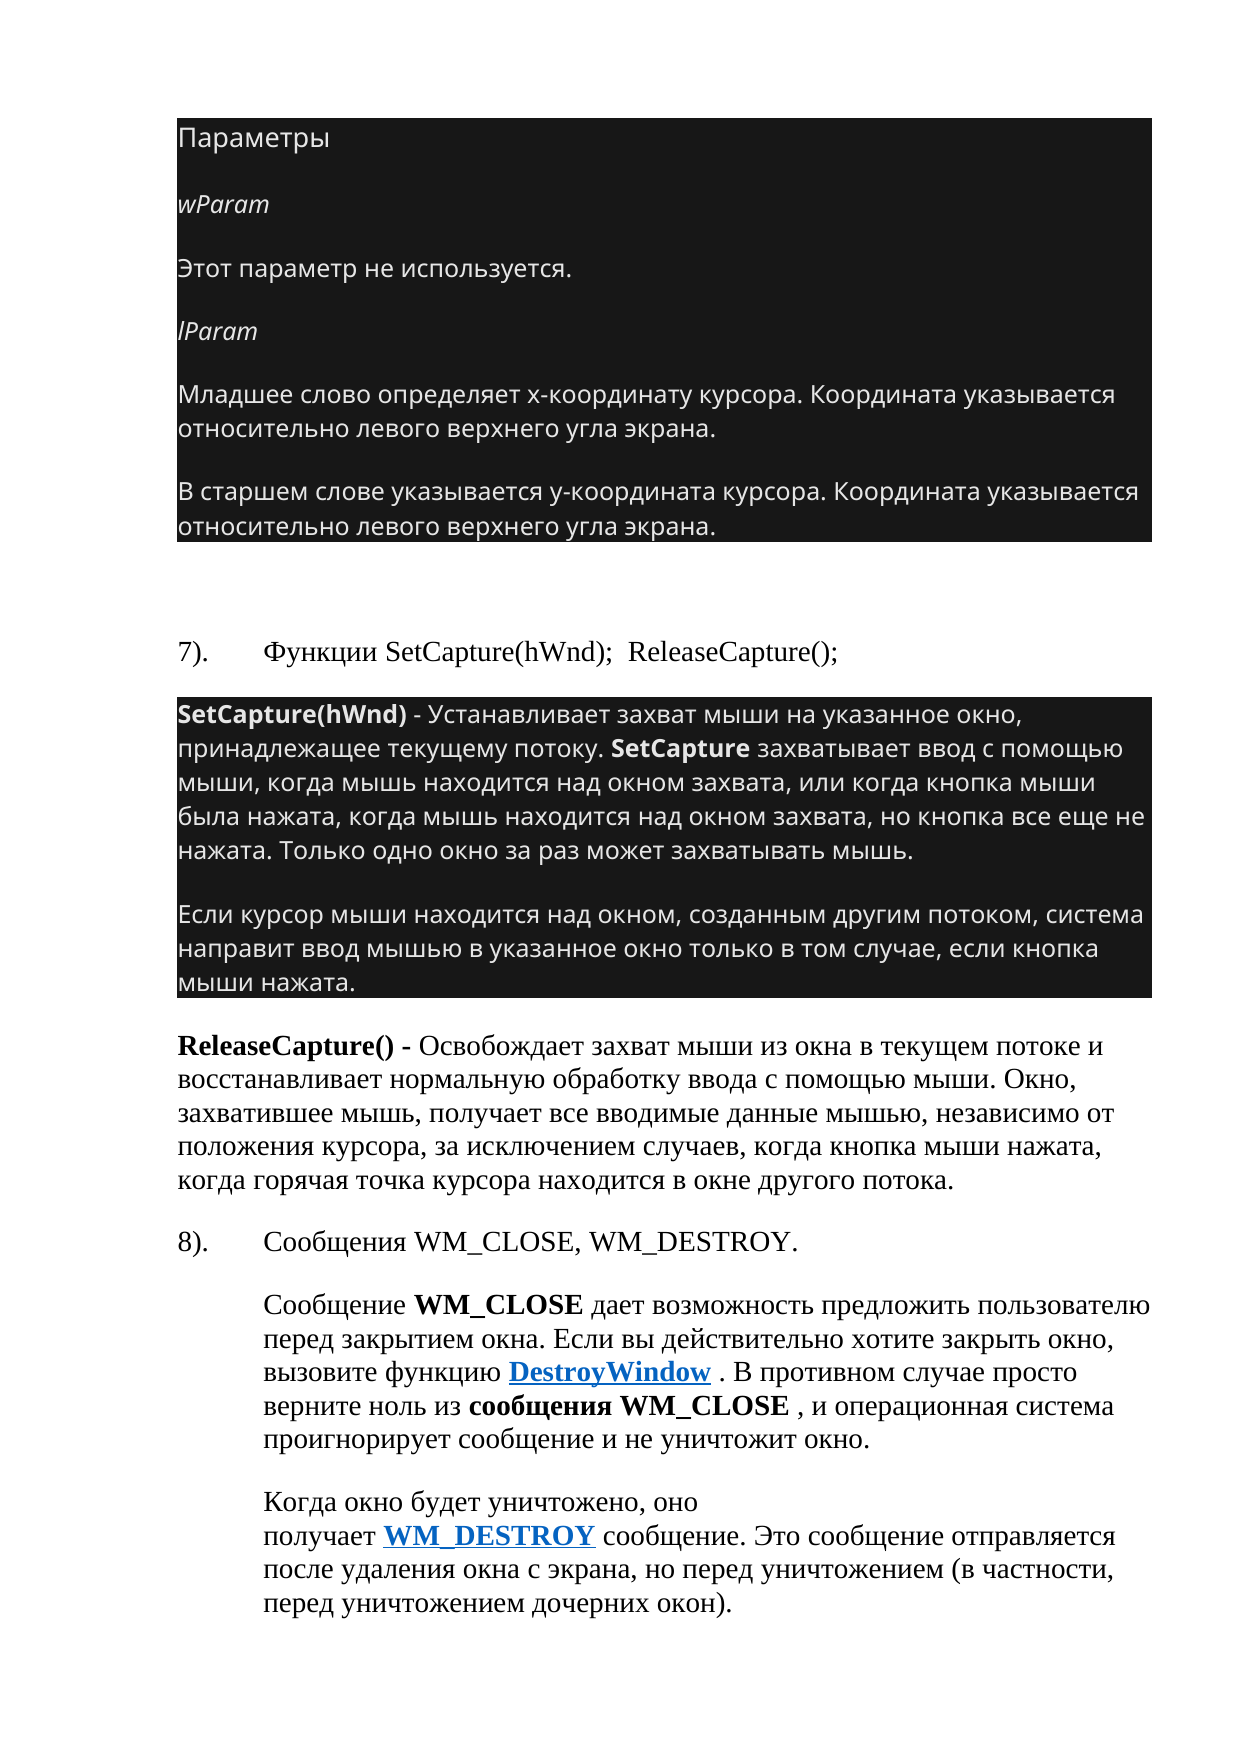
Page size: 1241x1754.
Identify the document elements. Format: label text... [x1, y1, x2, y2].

text Если курсор мыши находится над окном, созданным другим потоком, система направит ввод мышью в указанное окно только в том случае, если кнопка мыши нажата. [177, 896, 1152, 998]
text В старшем слове указывается y-координата курсора. Координата указывается относительно левого верхнего угла экрана. [177, 474, 1152, 542]
text Сообщение WM_CLOSE дает возможность предложить пользователю перед закрытием окна. Если вы действительно хотите закрыть окно, вызовите функцию DestroyWindow . В противном случае просто верните ноль из сообщения WM_CLOSE , и операционная система проигнорирует сообщение и не уничтожит окно. [263, 1287, 1152, 1455]
list Функции SetCapture(hWnd); ReleaseCapture(); [177, 634, 1152, 668]
text Этот параметр не используется. [177, 250, 1152, 284]
text Младшее слово определяет x-координату курсора. Координата указывается относительно левого верхнего угла экрана. [177, 377, 1152, 445]
text Когда окно будет уничтожено, оно получает WM_DESTROY сообщение. Это сообщение отправляется после удаления окна с экрана, но перед уничтожением (в частности, перед уничтожением дочерних окон). [263, 1484, 1152, 1618]
text ReleaseCapture() - Освобождает захват мыши из окна в текущем потоке и восстанавливает нормальную обработку ввода с помощью мыши. Окно, захватившее мышь, получает все вводимые данные мышью, независимо от положения курсора, за исключением случаев, когда кнопка мыши нажата, когда горячая точка курсора находится в окне другого потока. [177, 1028, 1152, 1195]
list Сообщения WM_CLOSE, WM_DESTROY. [177, 1224, 1152, 1258]
text lParam [177, 313, 1152, 348]
text wParam [177, 187, 1152, 221]
subtitle Параметры [177, 118, 1152, 155]
text SetCapture(hWnd) - Устанавливает захват мыши на указанное окно, принадлежащее текущему потоку. SetCapture захватывает ввод с помощью мыши, когда мышь находится над окном захвата, или когда кнопка мыши была нажата, когда мышь находится над окном захвата, но кнопка все еще не нажата. Только одно окно за раз может захватывать мышь. [177, 697, 1152, 867]
